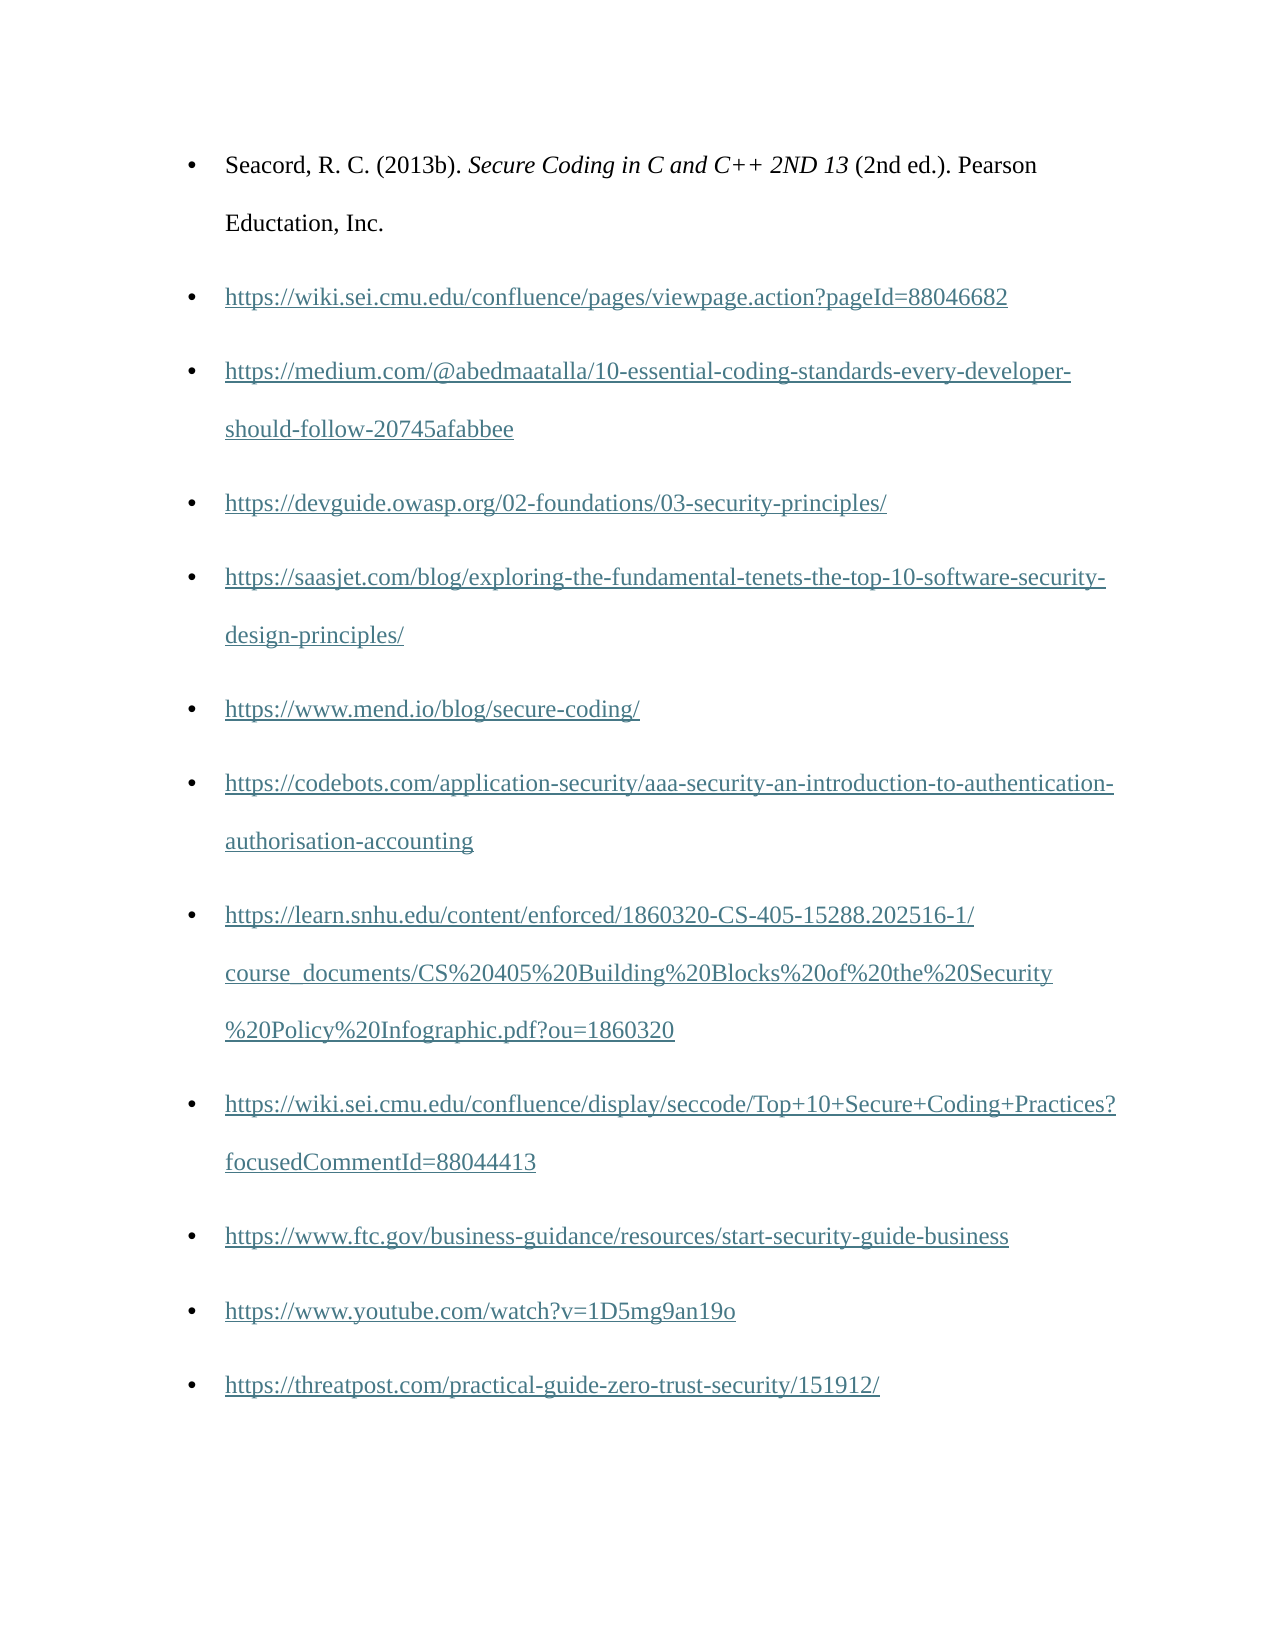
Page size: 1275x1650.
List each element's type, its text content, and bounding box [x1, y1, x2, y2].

list https://codebots.com/application-security/aaa-security-an-introduction-to-authentication-authorisation-accounting [187, 768, 1125, 855]
list https://wiki.sei.cmu.edu/confluence/display/seccode/Top+10+Secure+Coding+Practices?focusedCommentId=88044413 [187, 1089, 1125, 1176]
list https://medium.com/@abedmaatalla/10-essential-coding-standards-every-developer-should-follow-20745afabbee [187, 356, 1125, 442]
list https://wiki.sei.cmu.edu/confluence/pages/viewpage.action?pageId=88046682 [187, 282, 1125, 311]
list https://learn.snhu.edu/content/enforced/1860320-CS-405-15288.202516-1/course_documents/CS%20405%20Building%20Blocks%20of%20the%20Security%20Policy%20Infographic.pdf?ou=1860320 [187, 900, 1125, 1044]
list https://www.youtube.com/watch?v=1D5mg9an19o [187, 1296, 1125, 1324]
list https://devguide.owasp.org/02-foundations/03-security-principles/ [187, 488, 1125, 517]
list https://threatpost.com/practical-guide-zero-trust-security/151912/ [187, 1370, 1125, 1399]
list Seacord, R. C. (2013b). Secure Coding in C and C++ 2ND 13 (2nd ed.). Pearson Eductation, Inc. [187, 150, 1125, 236]
list https://www.ftc.gov/business-guidance/resources/start-security-guide-business [187, 1221, 1125, 1250]
list https://www.mend.io/blog/secure-coding/ [187, 694, 1125, 723]
list https://saasjet.com/blog/exploring-the-fundamental-tenets-the-top-10-software-security-design-principles/ [187, 562, 1125, 649]
